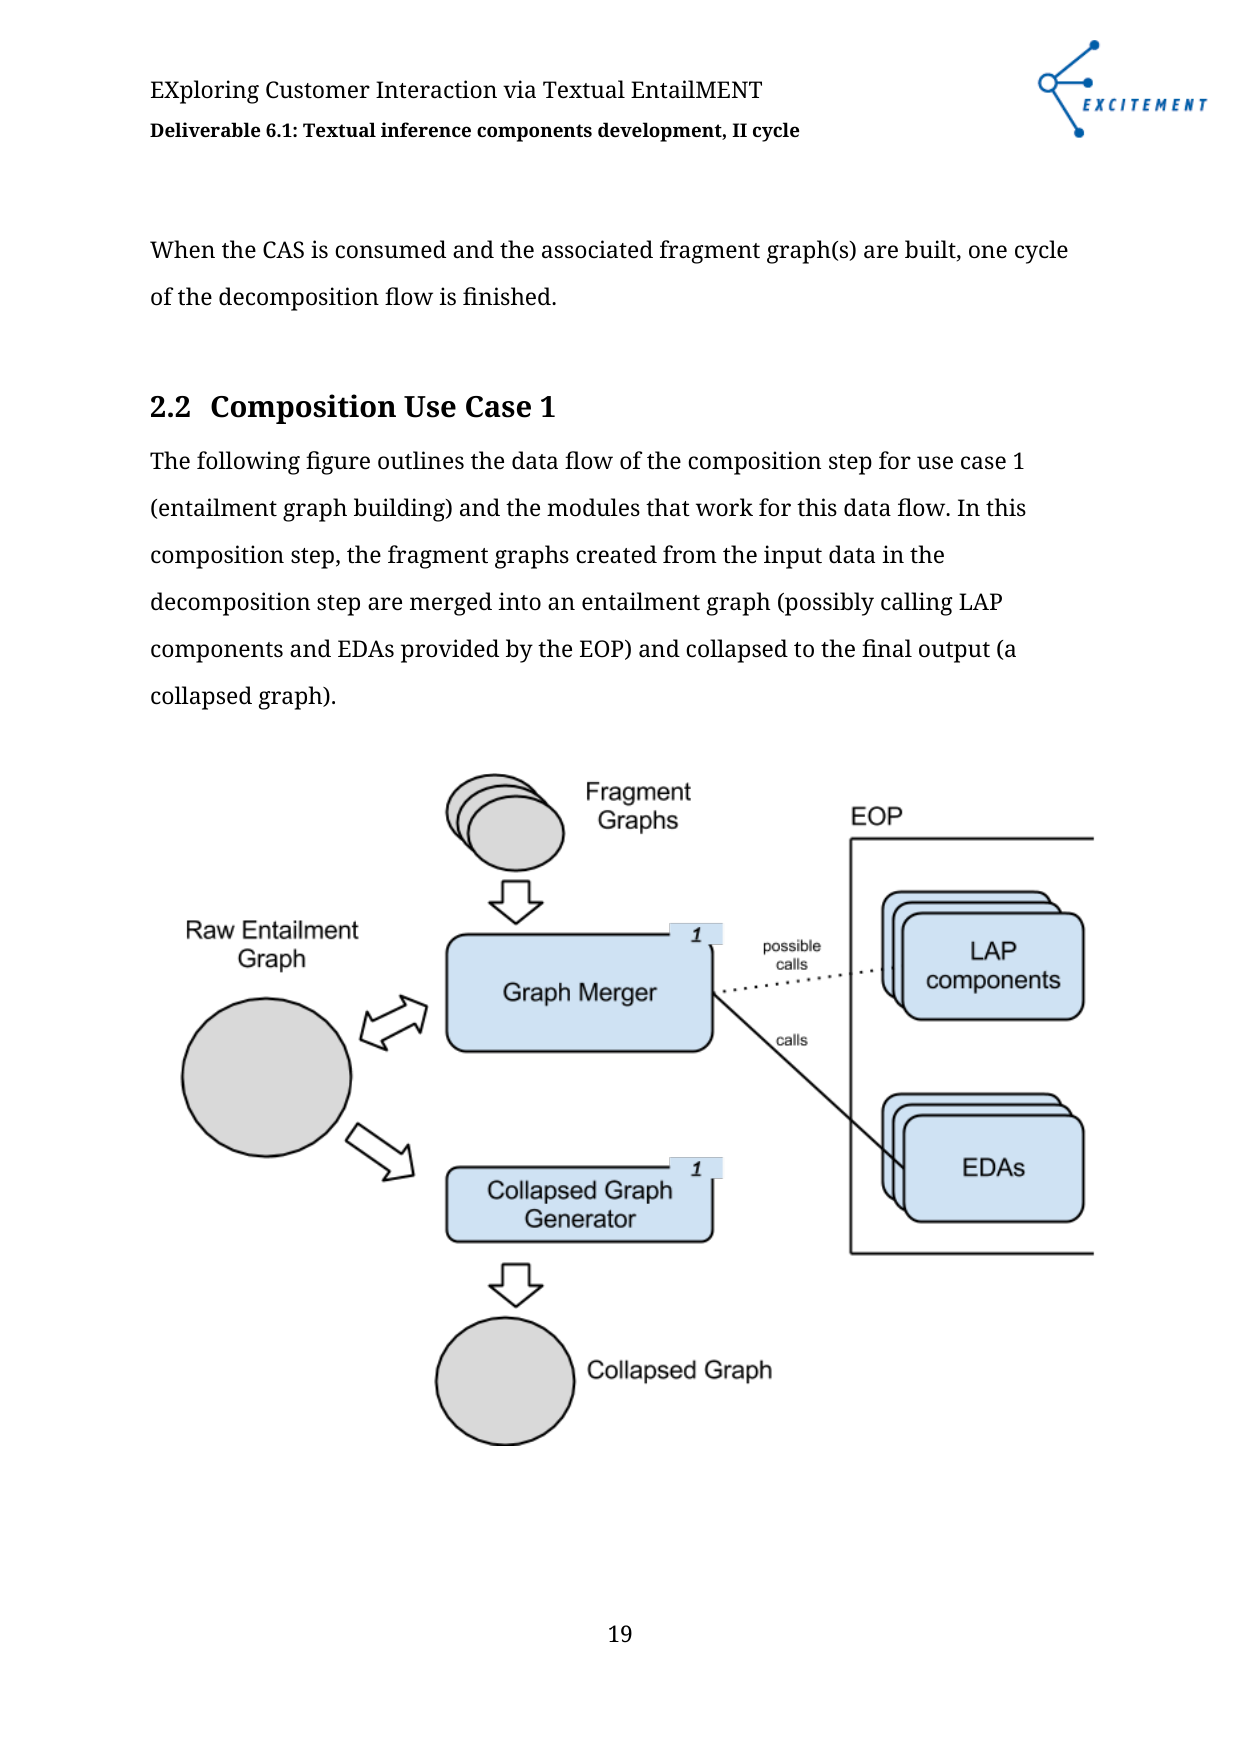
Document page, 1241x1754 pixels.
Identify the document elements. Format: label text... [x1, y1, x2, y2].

subtitle Composition Use Case 1 [150, 387, 1090, 426]
text The following figure outlines the data flow of the composition step for use case 1 (entailment graph building) and the modules that work for this data flow. In this composition step, the fragment graphs created from the input data in the decomposition step are merged into an entailment graph (possibly calling LAP components and EDAs provided by the EOP) and collapsed to the final output (a collapsed graph). [150, 445, 1090, 711]
picture [150, 773, 1095, 1446]
picture [1028, 29, 1212, 152]
text When the CAS is consumed and the associated fragment graph(s) are built, one cycle of the decomposition flow is finished. [150, 234, 1090, 312]
